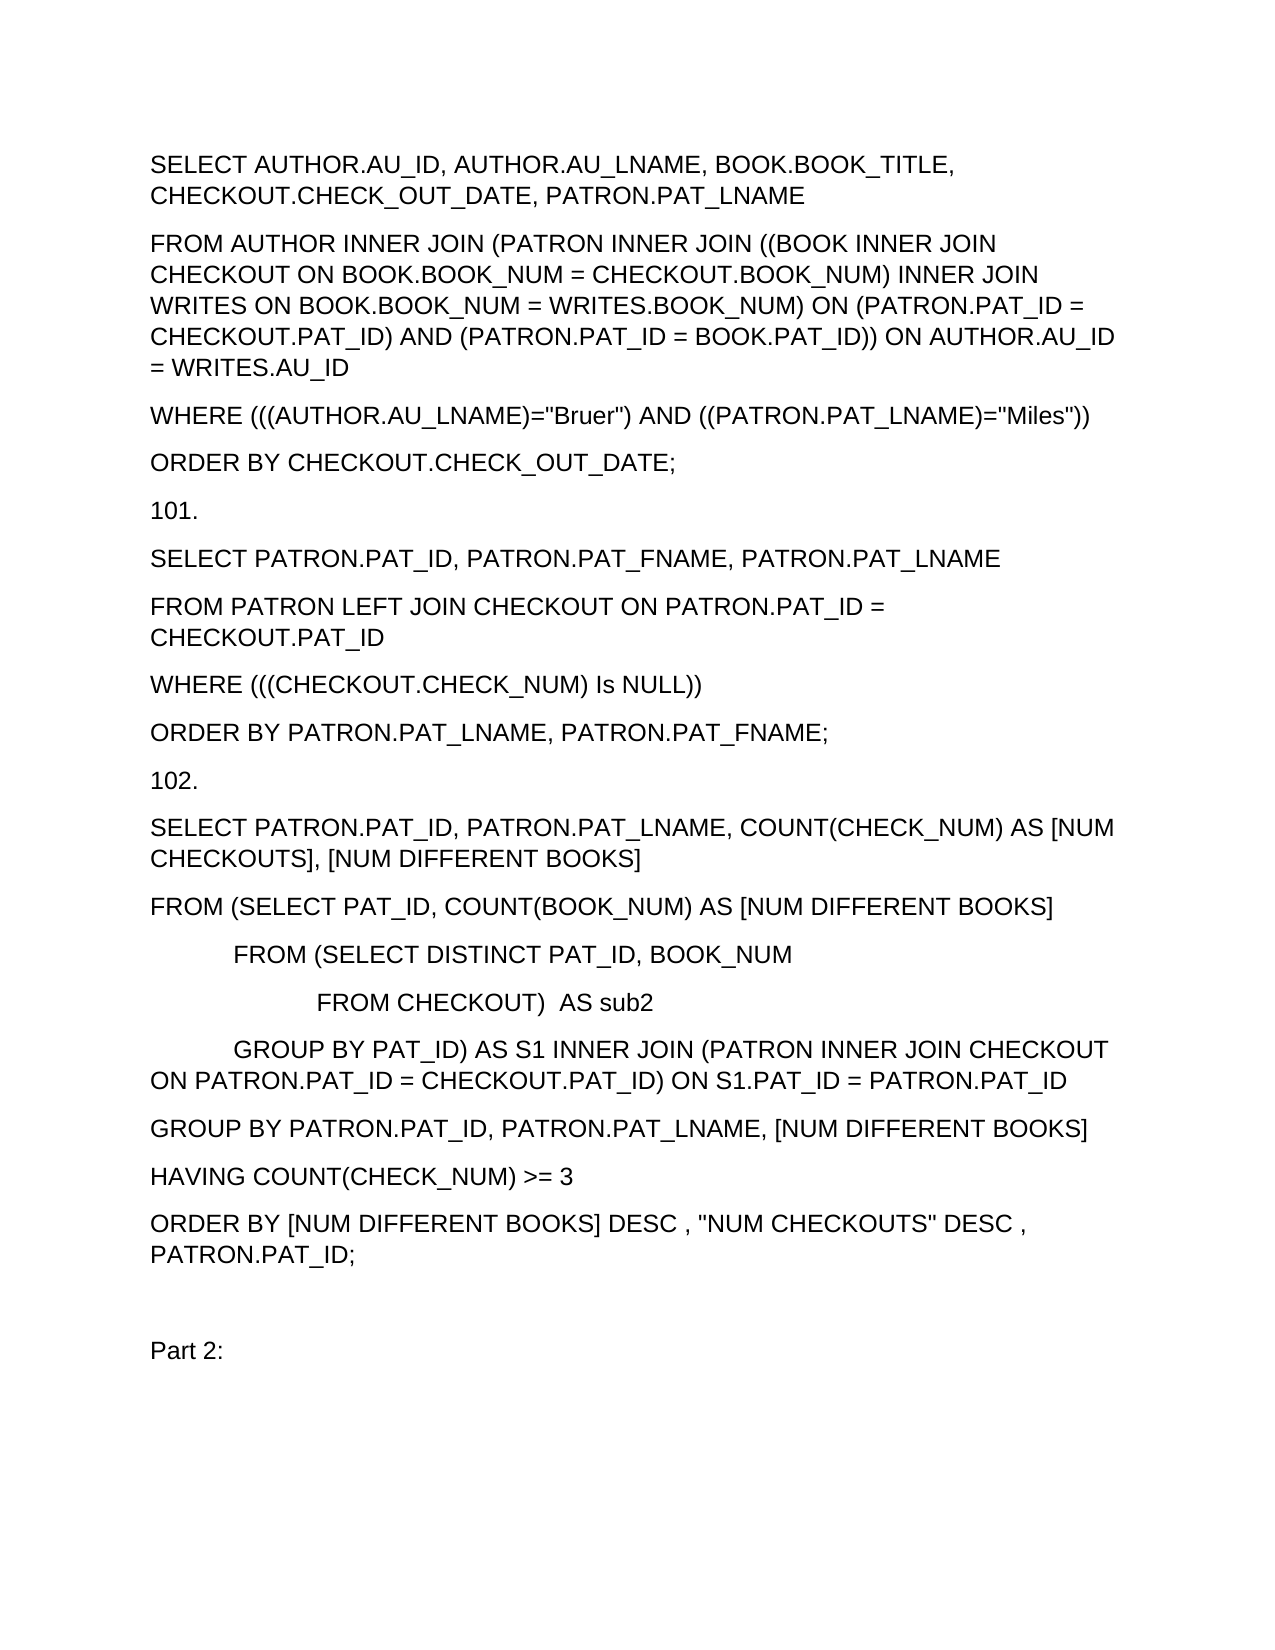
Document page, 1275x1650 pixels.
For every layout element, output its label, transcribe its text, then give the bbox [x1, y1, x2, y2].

text SELECT PATRON.PAT_ID, PATRON.PAT_LNAME, COUNT(CHECK_NUM) AS [NUM CHECKOUTS], [NUM DIFFERENT BOOKS] [150, 813, 1125, 873]
text GROUP BY PATRON.PAT_ID, PATRON.PAT_LNAME, [NUM DIFFERENT BOOKS] [150, 1114, 1125, 1143]
text FROM (SELECT DISTINCT PAT_ID, BOOK_NUM [150, 940, 1125, 968]
text ORDER BY CHECKOUT.CHECK_OUT_DATE; [150, 448, 1125, 477]
text SELECT AUTHOR.AU_ID, AUTHOR.AU_LNAME, BOOK.BOOK_TITLE, CHECKOUT.CHECK_OUT_DATE, PATRON.PAT_LNAME [150, 150, 1125, 210]
text SELECT PATRON.PAT_ID, PATRON.PAT_FNAME, PATRON.PAT_LNAME [150, 544, 1125, 572]
text FROM CHECKOUT) AS sub2 [150, 987, 1125, 1016]
text FROM PATRON LEFT JOIN CHECKOUT ON PATRON.PAT_ID = CHECKOUT.PAT_ID [150, 591, 1125, 651]
text HAVING COUNT(CHECK_NUM) >= 3 [150, 1162, 1125, 1190]
text GROUP BY PAT_ID) AS S1 INNER JOIN (PATRON INNER JOIN CHECKOUT ON PATRON.PAT_ID = CHECKOUT.PAT_ID) ON S1.PAT_ID = PATRON.PAT_ID [150, 1035, 1125, 1095]
text 102. [150, 766, 1125, 794]
text ORDER BY [NUM DIFFERENT BOOKS] DESC , "NUM CHECKOUTS" DESC , PATRON.PAT_ID; [150, 1209, 1125, 1269]
text FROM AUTHOR INNER JOIN (PATRON INNER JOIN ((BOOK INNER JOIN CHECKOUT ON BOOK.BOOK_NUM = CHECKOUT.BOOK_NUM) INNER JOIN WRITES ON BOOK.BOOK_NUM = WRITES.BOOK_NUM) ON (PATRON.PAT_ID = CHECKOUT.PAT_ID) AND (PATRON.PAT_ID = BOOK.PAT_ID)) ON AUTHOR.AU_ID = WRITES.AU_ID [150, 229, 1125, 382]
text FROM (SELECT PAT_ID, COUNT(BOOK_NUM) AS [NUM DIFFERENT BOOKS] [150, 892, 1125, 921]
text Part 2: [150, 1336, 1125, 1364]
text WHERE (((AUTHOR.AU_LNAME)="Bruer") AND ((PATRON.PAT_LNAME)="Miles")) [150, 401, 1125, 429]
text 101. [150, 496, 1125, 525]
text ORDER BY PATRON.PAT_LNAME, PATRON.PAT_FNAME; [150, 718, 1125, 747]
text WHERE (((CHECKOUT.CHECK_NUM) Is NULL)) [150, 670, 1125, 699]
